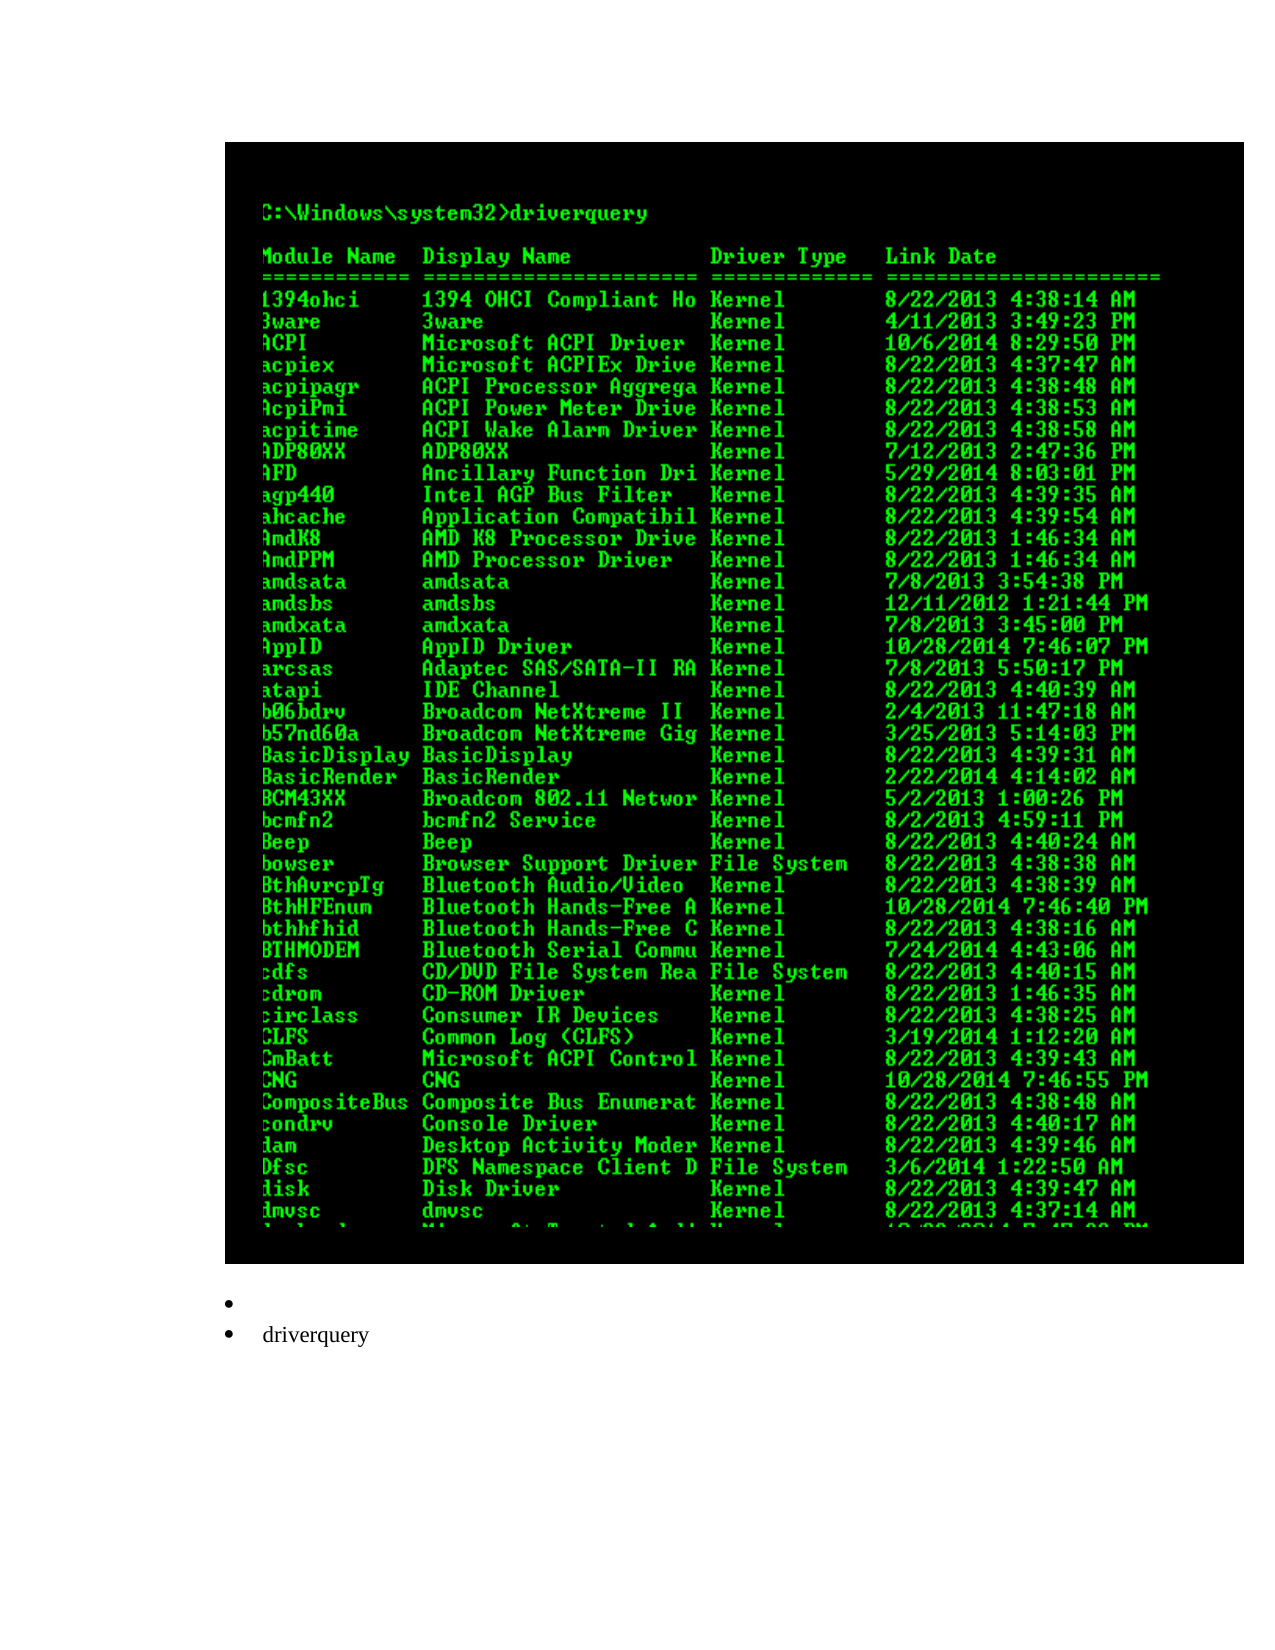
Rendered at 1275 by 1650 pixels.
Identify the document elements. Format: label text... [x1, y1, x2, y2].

picture [263, 180, 1206, 1227]
list driverquery [225, 1321, 1125, 1347]
